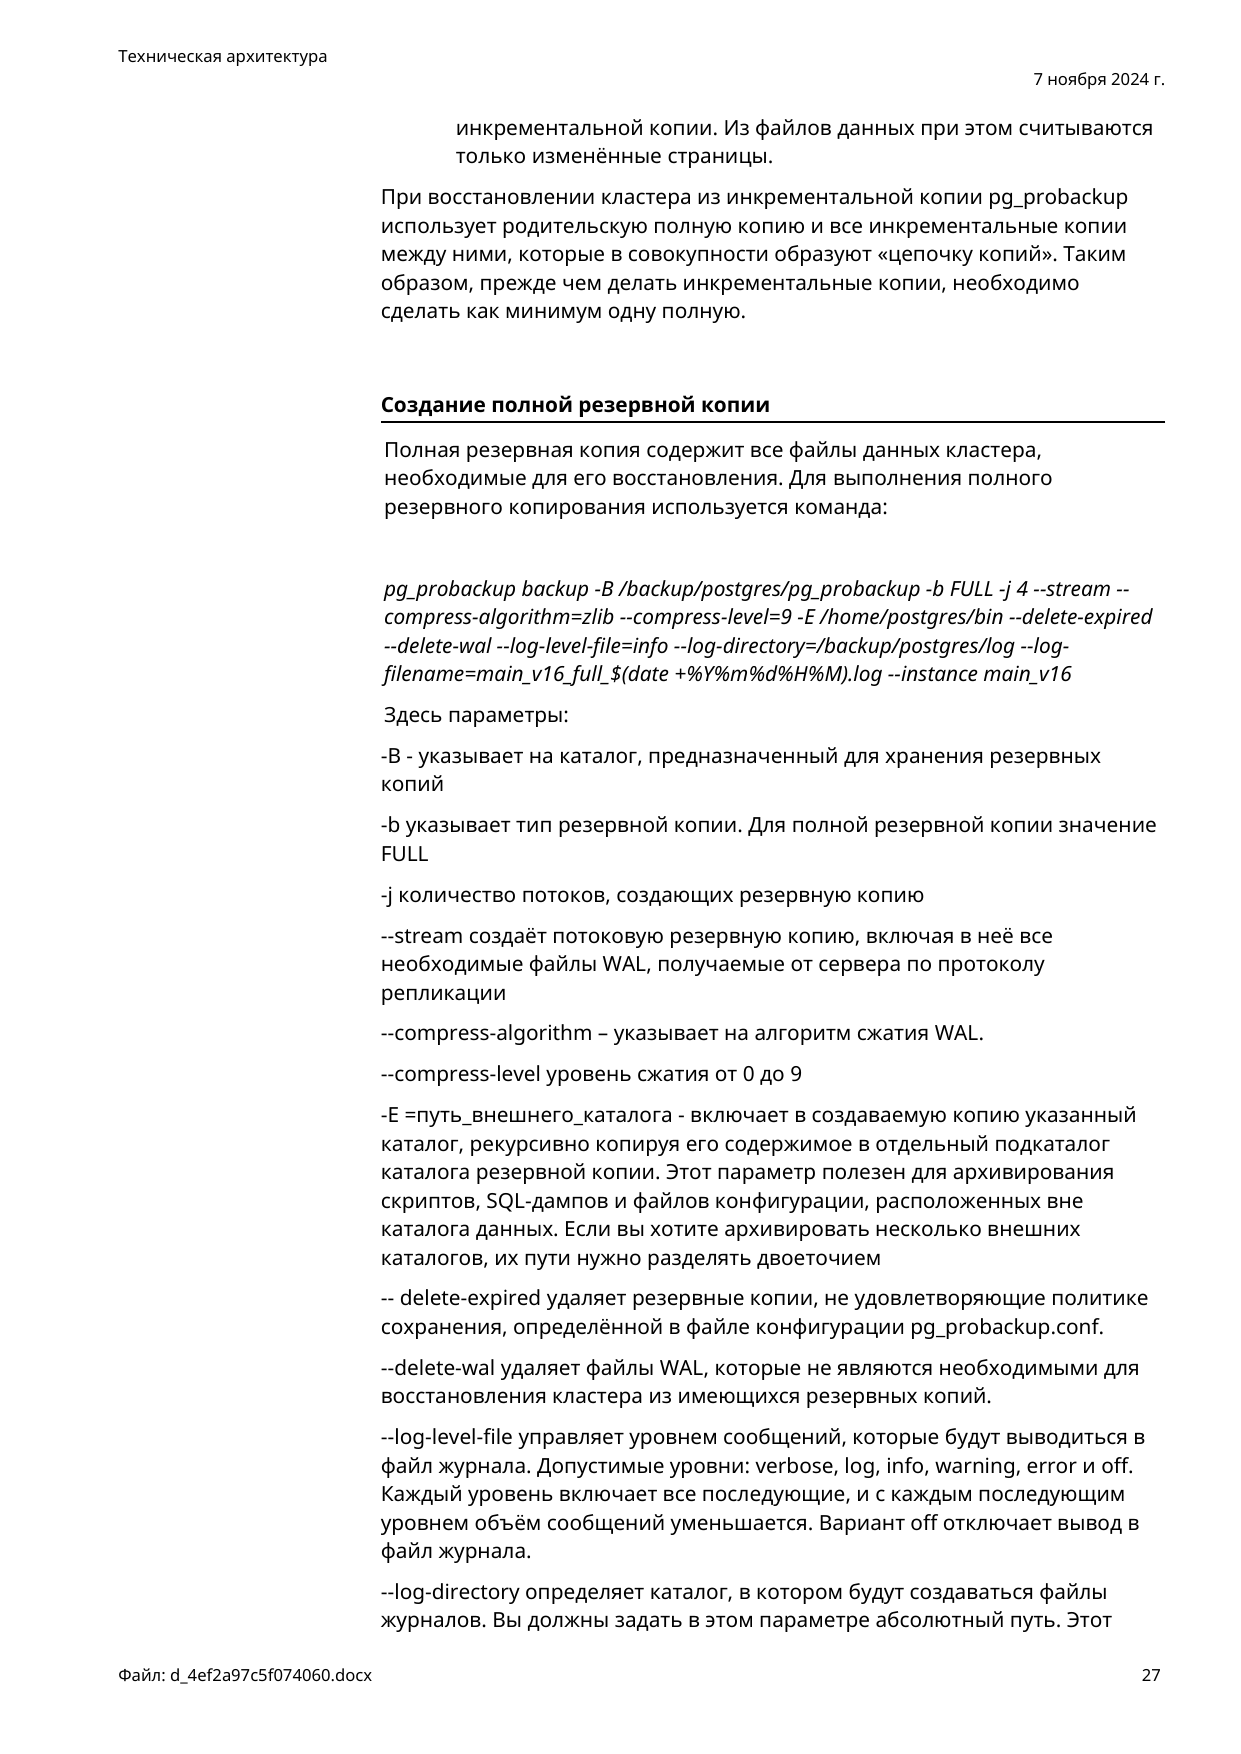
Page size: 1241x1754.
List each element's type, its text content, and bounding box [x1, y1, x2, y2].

text -b указывает тип резервной копии. Для полной резервной копии значение FULL [381, 810, 1165, 867]
text --log-level-file управляет уровнем сообщений, которые будут выводиться в файл журнала. Допустимые уровни: verbose, log, info, warning, error и off. Каждый уровень включает все последующие, и с каждым последующим уровнем объём сообщений уменьшается. Вариант off отключает вывод в файл журнала. [381, 1422, 1165, 1564]
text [381, 1577, 1165, 1634]
subtitle Создание полной резервной копии [381, 391, 1165, 421]
text Полная резервная копия содержит все файлы данных кластера, необходимые для его восстановления. Для выполнения полного резервного копирования используется команда: [384, 435, 1165, 520]
text --delete-wal удаляет файлы WAL, которые не являются необходимыми для восстановления кластера из имеющихся резервных копий. [381, 1353, 1165, 1410]
text -j количество потоков, создающих резервную копию [381, 880, 1165, 908]
text -B - указывает на каталог, предназначенный для хранения резервных копий [381, 741, 1165, 798]
text --compress-algorithm – указывает на алгоритм сжатия WAL. [381, 1018, 1165, 1047]
text -E =путь_внешнего_каталога - включает в создаваемую копию указанный каталог, рекурсивно копируя его содержимое в отдельный подкаталог каталога резервной копии. Этот параметр полезен для архивирования скриптов, SQL-дампов и файлов конфигурации, расположенных вне каталога данных. Если вы хотите архивировать несколько внешних каталогов, их пути нужно разделять двоеточием [381, 1100, 1165, 1271]
text -- delete-expired удаляет резервные копии, не удовлетворяющие политике сохранения, определённой в файле конфигурации pg_probackup.conf. [381, 1283, 1165, 1340]
text При восстановлении кластера из инкрементальной копии pg_probackup использует родительскую полную копию и все инкрементальные копии между ними, которые в совокупности образуют «цепочку копий». Таким образом, прежде чем делать инкрементальные копии, необходимо сделать как минимум одну полную. [381, 182, 1165, 324]
text --stream создаёт потоковую резервную копию, включая в неё все необходимые файлы WAL, получаемые от сервера по протоколу репликации [381, 921, 1165, 1006]
text pg_probackup backup -B /backup/postgres/pg_probackup -b FULL -j 4 --stream --compress-algorithm=zlib --compress-level=9 -E /home/postgres/bin --delete-expired --delete-wal --log-level-file=info --log-directory=/backup/postgres/log --log-filename=main_v16_full_$(date +%Y%m%d%H%M).log --instance main_v16 [384, 574, 1165, 688]
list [418, 113, 1165, 170]
text --compress-level уровень сжатия от 0 до 9 [381, 1059, 1165, 1088]
text Здесь параметры: [384, 700, 1165, 728]
